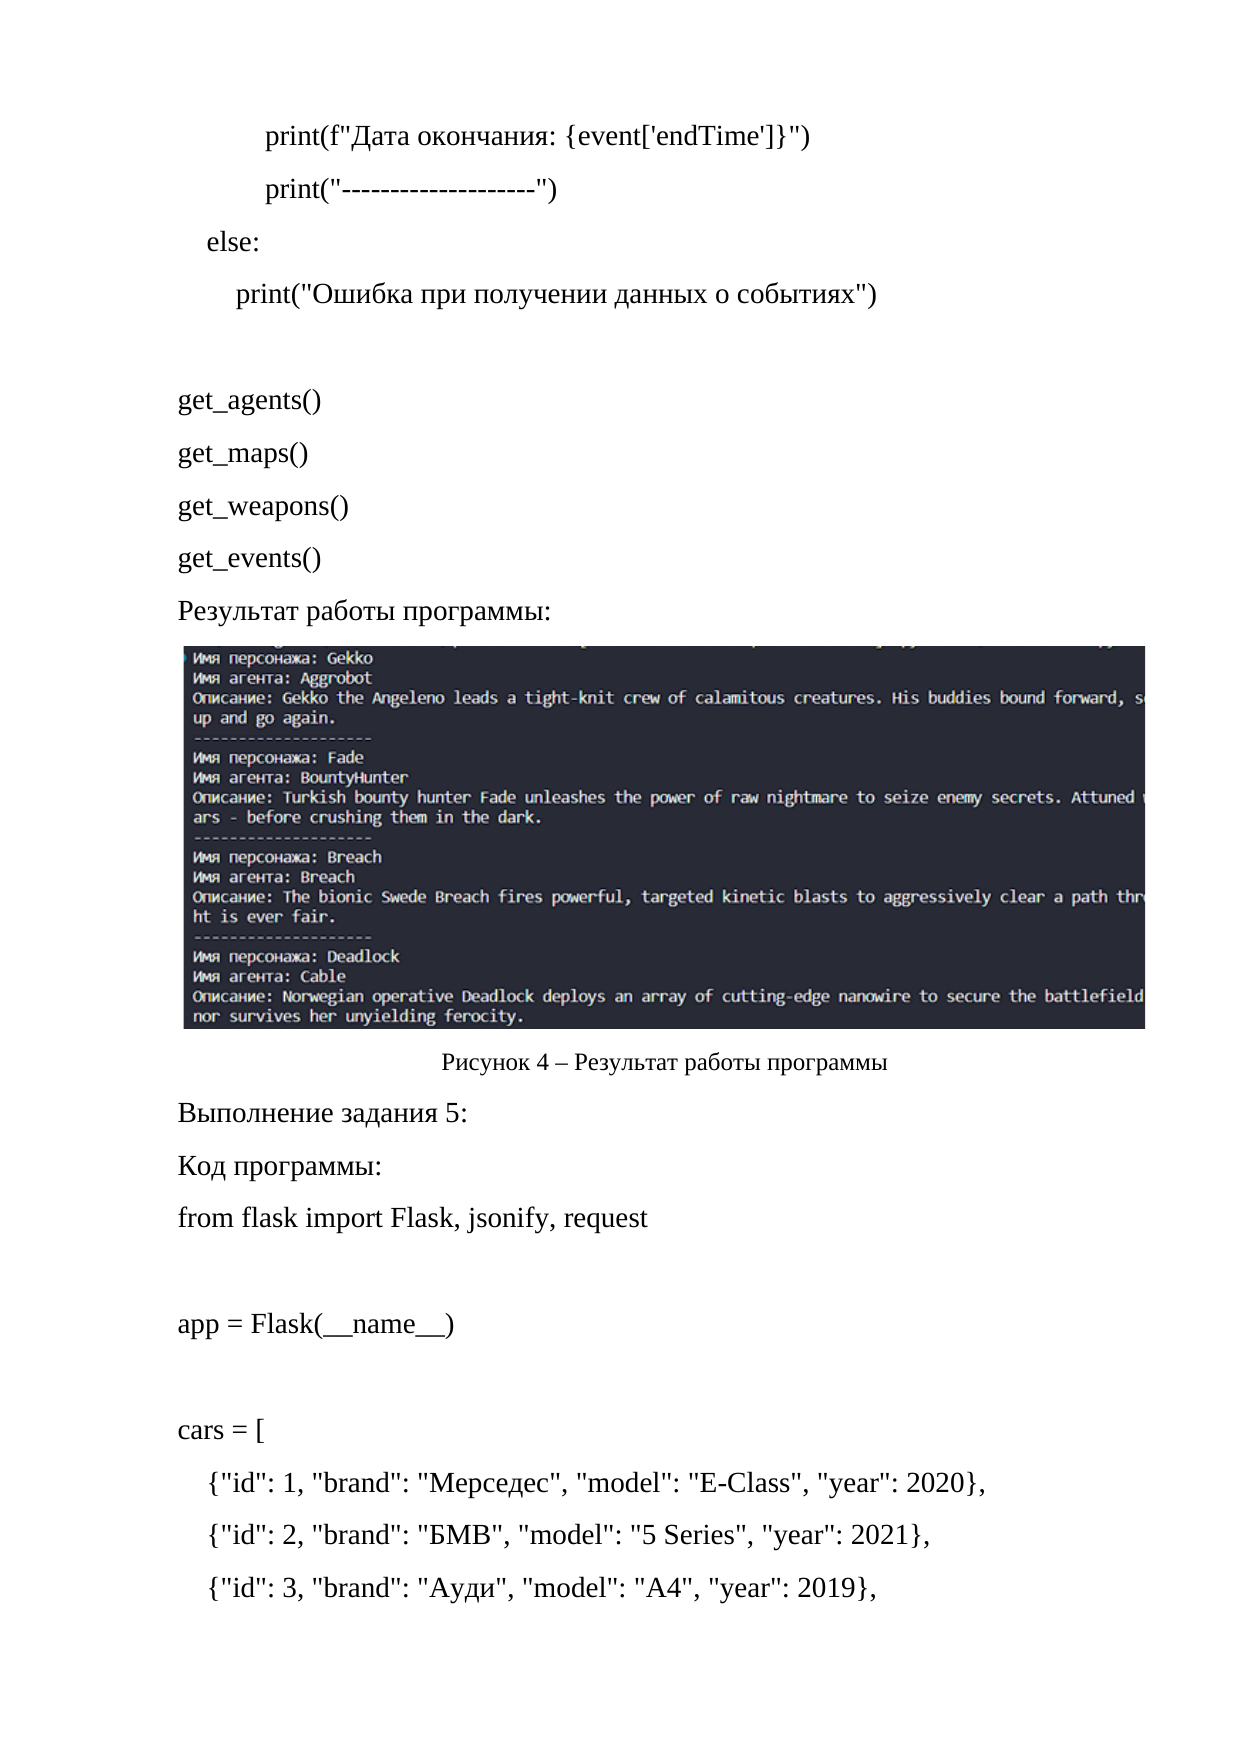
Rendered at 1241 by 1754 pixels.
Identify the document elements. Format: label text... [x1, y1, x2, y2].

text get_maps() [177, 435, 1152, 468]
text Рисунок 4 – Результат работы программы [177, 1047, 1152, 1076]
text {"id": 1, "brand": "Мерседес", "model": "E-Class", "year": 2020}, [177, 1465, 1152, 1498]
text get_weapons() [177, 488, 1152, 521]
text get_events() [177, 541, 1152, 574]
text cars = [ [177, 1412, 1152, 1445]
text print(f"Дата окончания: {event['endTime']}") [177, 118, 1152, 152]
text print("--------------------") [177, 171, 1152, 204]
text from flask import Flask, jsonify, request [177, 1201, 1152, 1234]
picture [183, 646, 1146, 1029]
text Выполнение задания 5: [177, 1095, 1152, 1128]
text Код программы: [177, 1148, 1152, 1181]
text {"id": 2, "brand": "БМВ", "model": "5 Series", "year": 2021}, [177, 1517, 1152, 1551]
text Результат работы программы: [177, 593, 1152, 627]
text get_agents() [177, 382, 1152, 416]
text {"id": 3, "brand": "Ауди", "model": "A4", "year": 2019}, [177, 1570, 1152, 1604]
text app = Flask(__name__) [177, 1306, 1152, 1340]
text print("Ошибка при получении данных о событиях") [177, 277, 1152, 310]
text else: [177, 224, 1152, 257]
